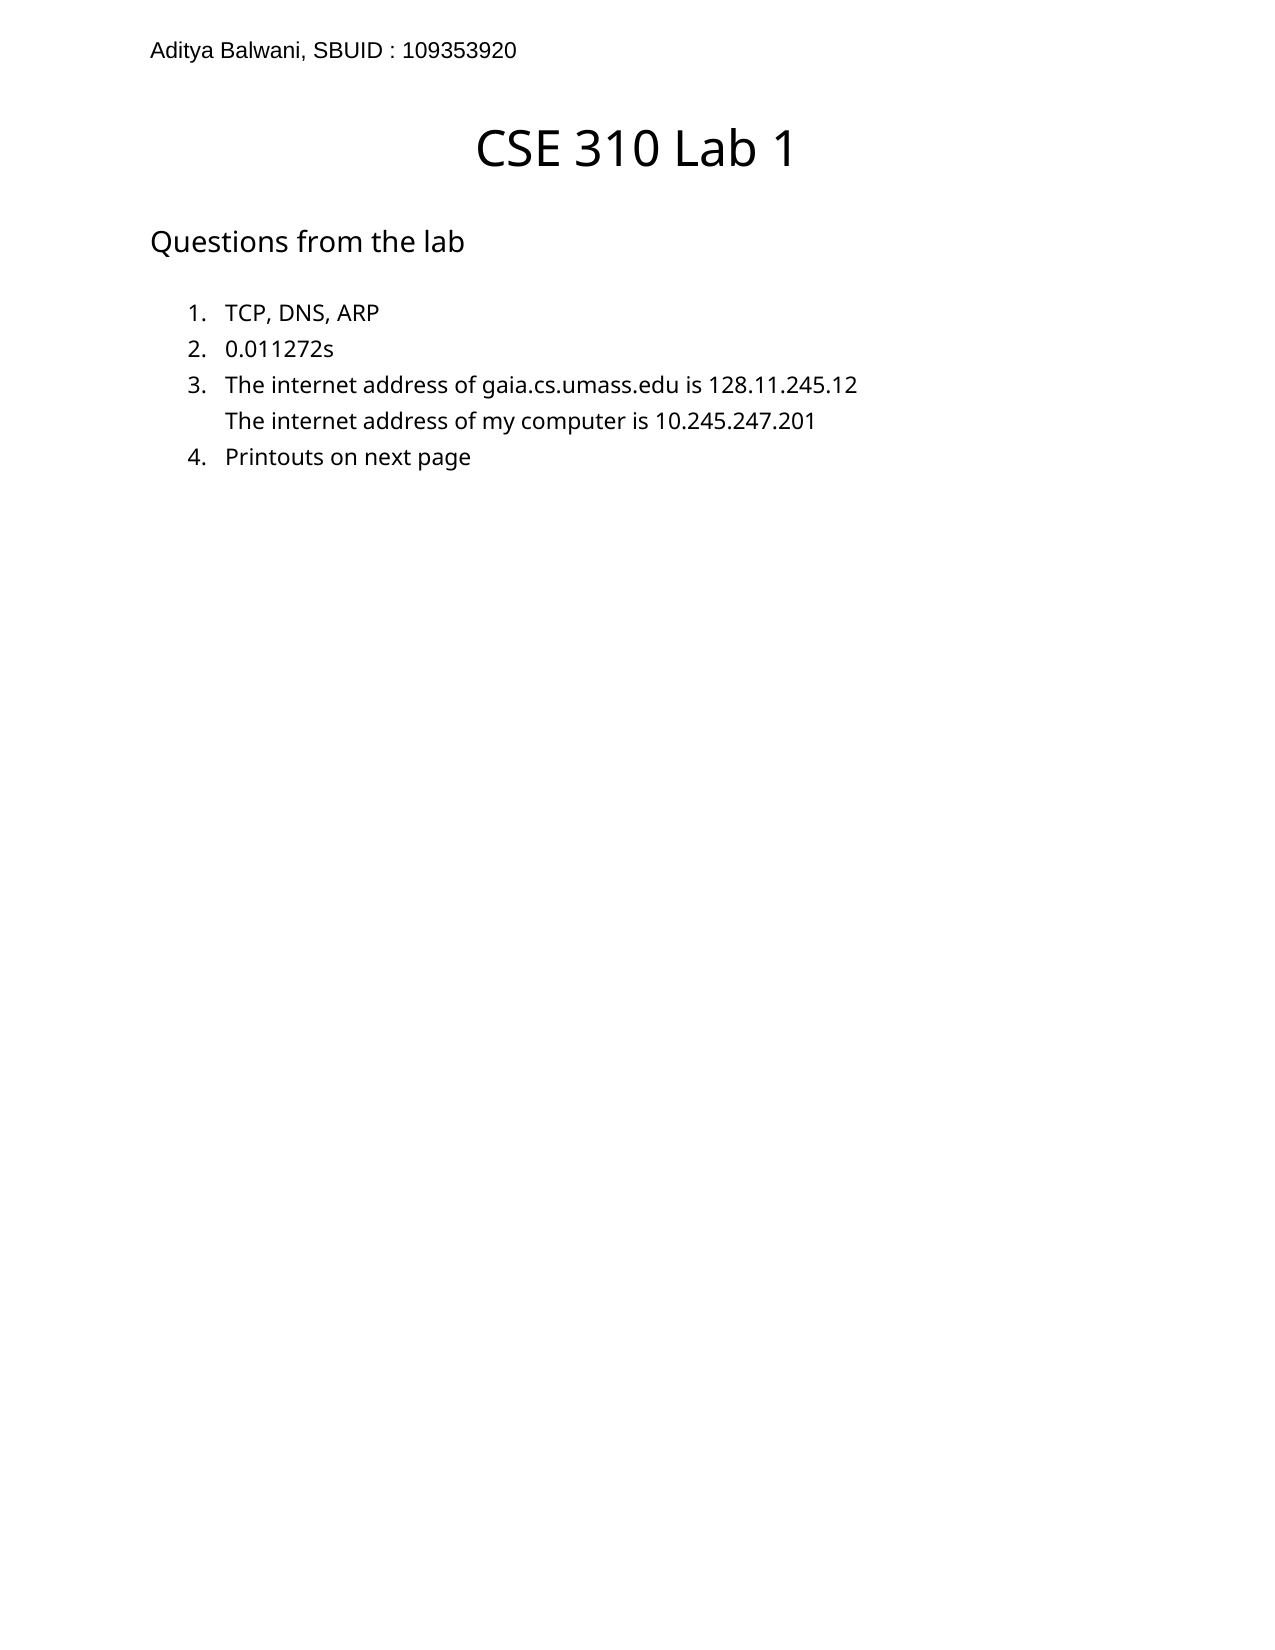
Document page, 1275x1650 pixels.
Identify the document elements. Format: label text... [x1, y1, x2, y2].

text Questions from the lab [150, 221, 1125, 261]
text CSE 310 Lab 1 [150, 112, 1125, 181]
list TCP, DNS, ARP [187, 297, 1125, 328]
list The internet address of gaia.cs.umass.edu is 128.11.245.12 [187, 369, 1125, 400]
list Printouts on next page [187, 441, 1125, 472]
list 0.011272s [187, 333, 1125, 364]
text The internet address of my computer is 10.245.247.201 [150, 405, 1125, 436]
